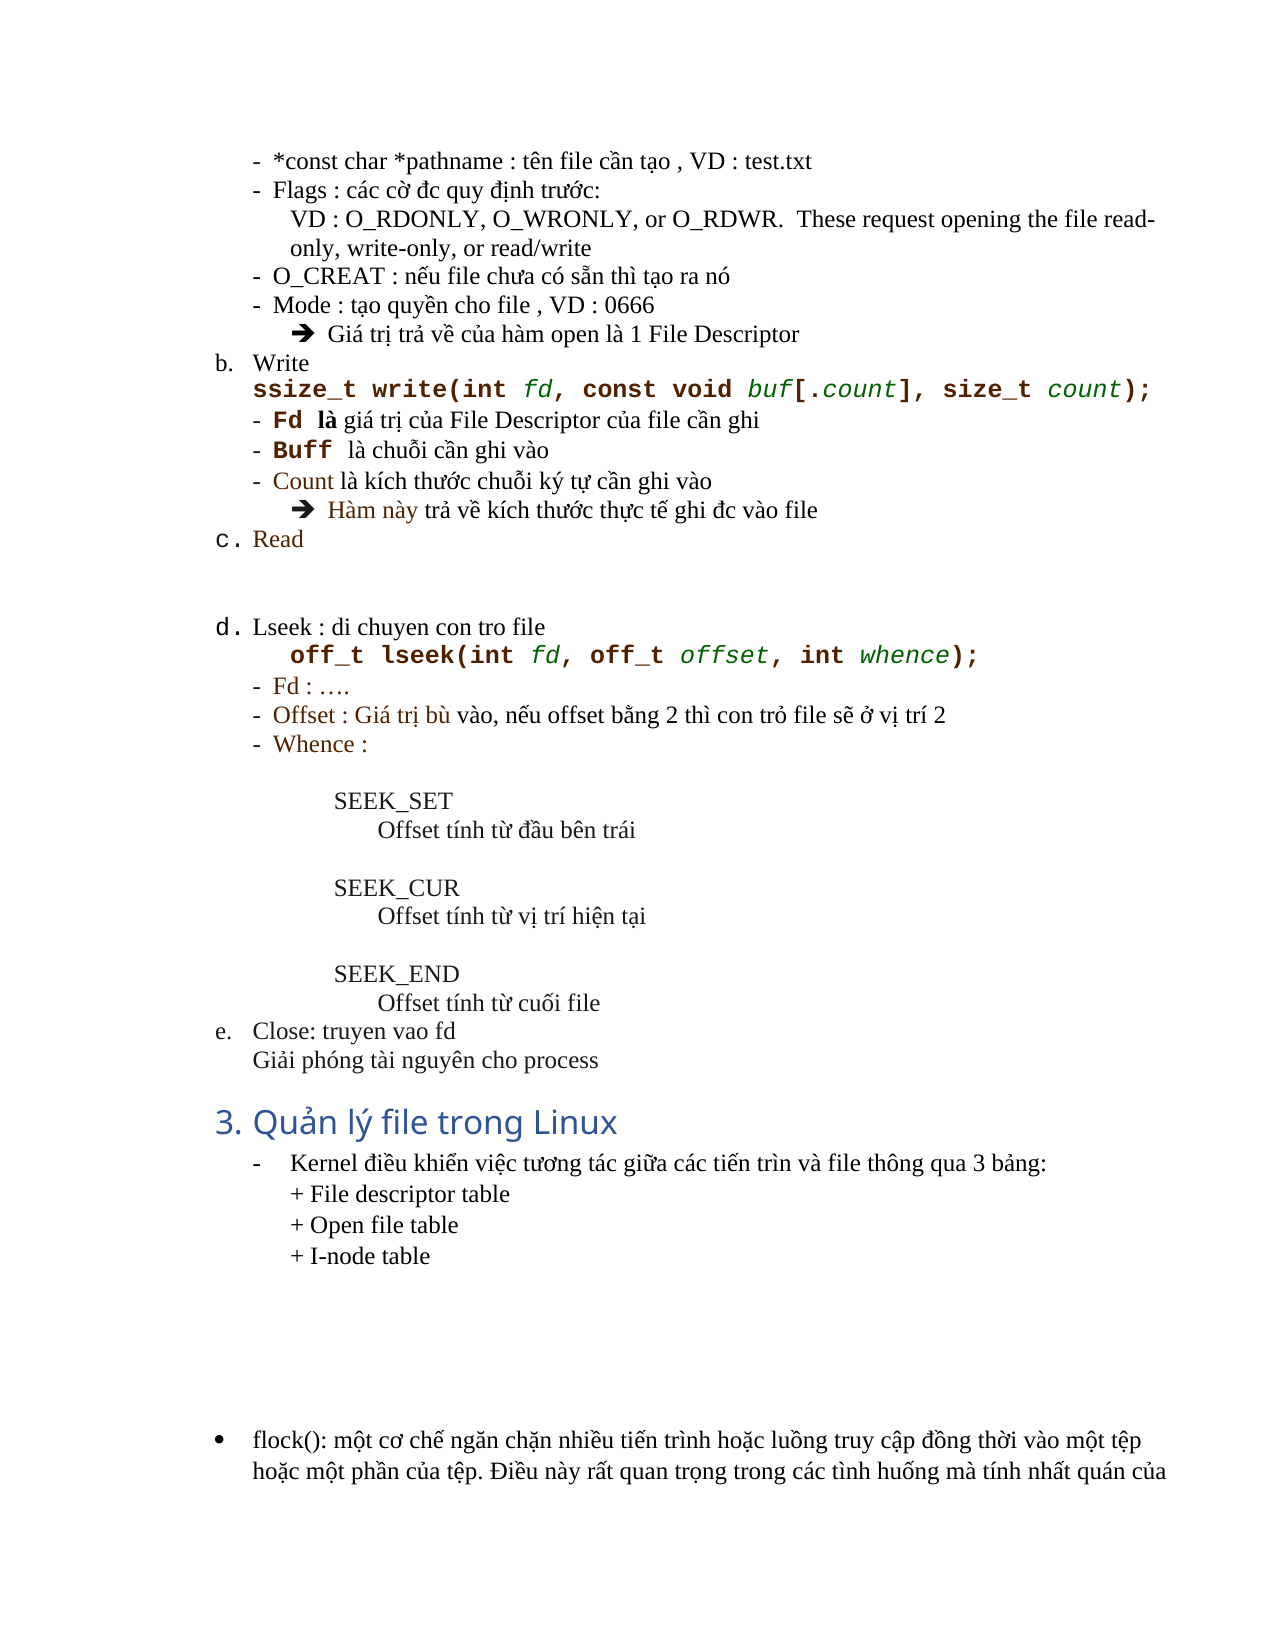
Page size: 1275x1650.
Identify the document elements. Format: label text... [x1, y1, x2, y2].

list Buff là chuỗi cần ghi vào [252, 436, 1186, 466]
list Write [215, 348, 1186, 376]
list VD : O_RDONLY, O_WRONLY, or O_RDWR. These request opening the file read-only, write-only, or read/write [290, 204, 1186, 261]
list Lseek : di chuyen con tro file [215, 612, 1186, 643]
list + File descriptor table [290, 1179, 1186, 1208]
list Whence : [252, 729, 1186, 758]
text SEEK_SET [290, 786, 1186, 815]
list Hàm này trả về kích thước thực tế ghi đc vào file [290, 495, 1186, 524]
text Offset tính từ vị trí hiện tại [290, 901, 1186, 930]
list + I-node table [290, 1241, 1186, 1270]
list Close: truyen vao fd [215, 1016, 1186, 1045]
list Flags : các cờ đc quy định trước: [252, 175, 1186, 204]
list O_CREAT : nếu file chưa có sẵn thì tạo ra nó [252, 261, 1186, 290]
text Offset tính từ đầu bên trái [290, 815, 1186, 844]
list Offset : Giá trị bù vào, nếu offset bằng 2 thì con trỏ file sẽ ở vị trí 2 [252, 700, 1186, 729]
list Read [215, 524, 1186, 555]
text Giải phóng tài nguyên cho process [252, 1045, 1186, 1074]
text SEEK_CUR [290, 873, 1186, 901]
list + Open file table [290, 1210, 1186, 1239]
subtitle Quản lý file trong Linux [215, 1099, 1186, 1144]
text SEEK_END [290, 959, 1186, 988]
list Kernel điều khiển việc tương tác giữa các tiến trìn và file thông qua 3 bảng: [252, 1148, 1186, 1177]
list Fd : …. [252, 671, 1186, 700]
text off_t lseek(int fd, off_t offset, int whence); [215, 643, 1186, 671]
list *const char *pathname : tên file cần tạo , VD : test.txt [252, 146, 1186, 175]
text ssize_t write(int fd, const void buf[.count], size_t count); [252, 376, 1186, 405]
list Giá trị trả về của hàm open là 1 File Descriptor [290, 319, 1186, 348]
text Offset tính từ cuối file [290, 988, 1186, 1016]
list Count là kích thước chuỗi ký tự cần ghi vào [252, 466, 1186, 495]
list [215, 1425, 1186, 1485]
list Mode : tạo quyền cho file , VD : 0666 [252, 290, 1186, 319]
list Fd là giá trị của File Descriptor của file cần ghi [252, 405, 1186, 436]
